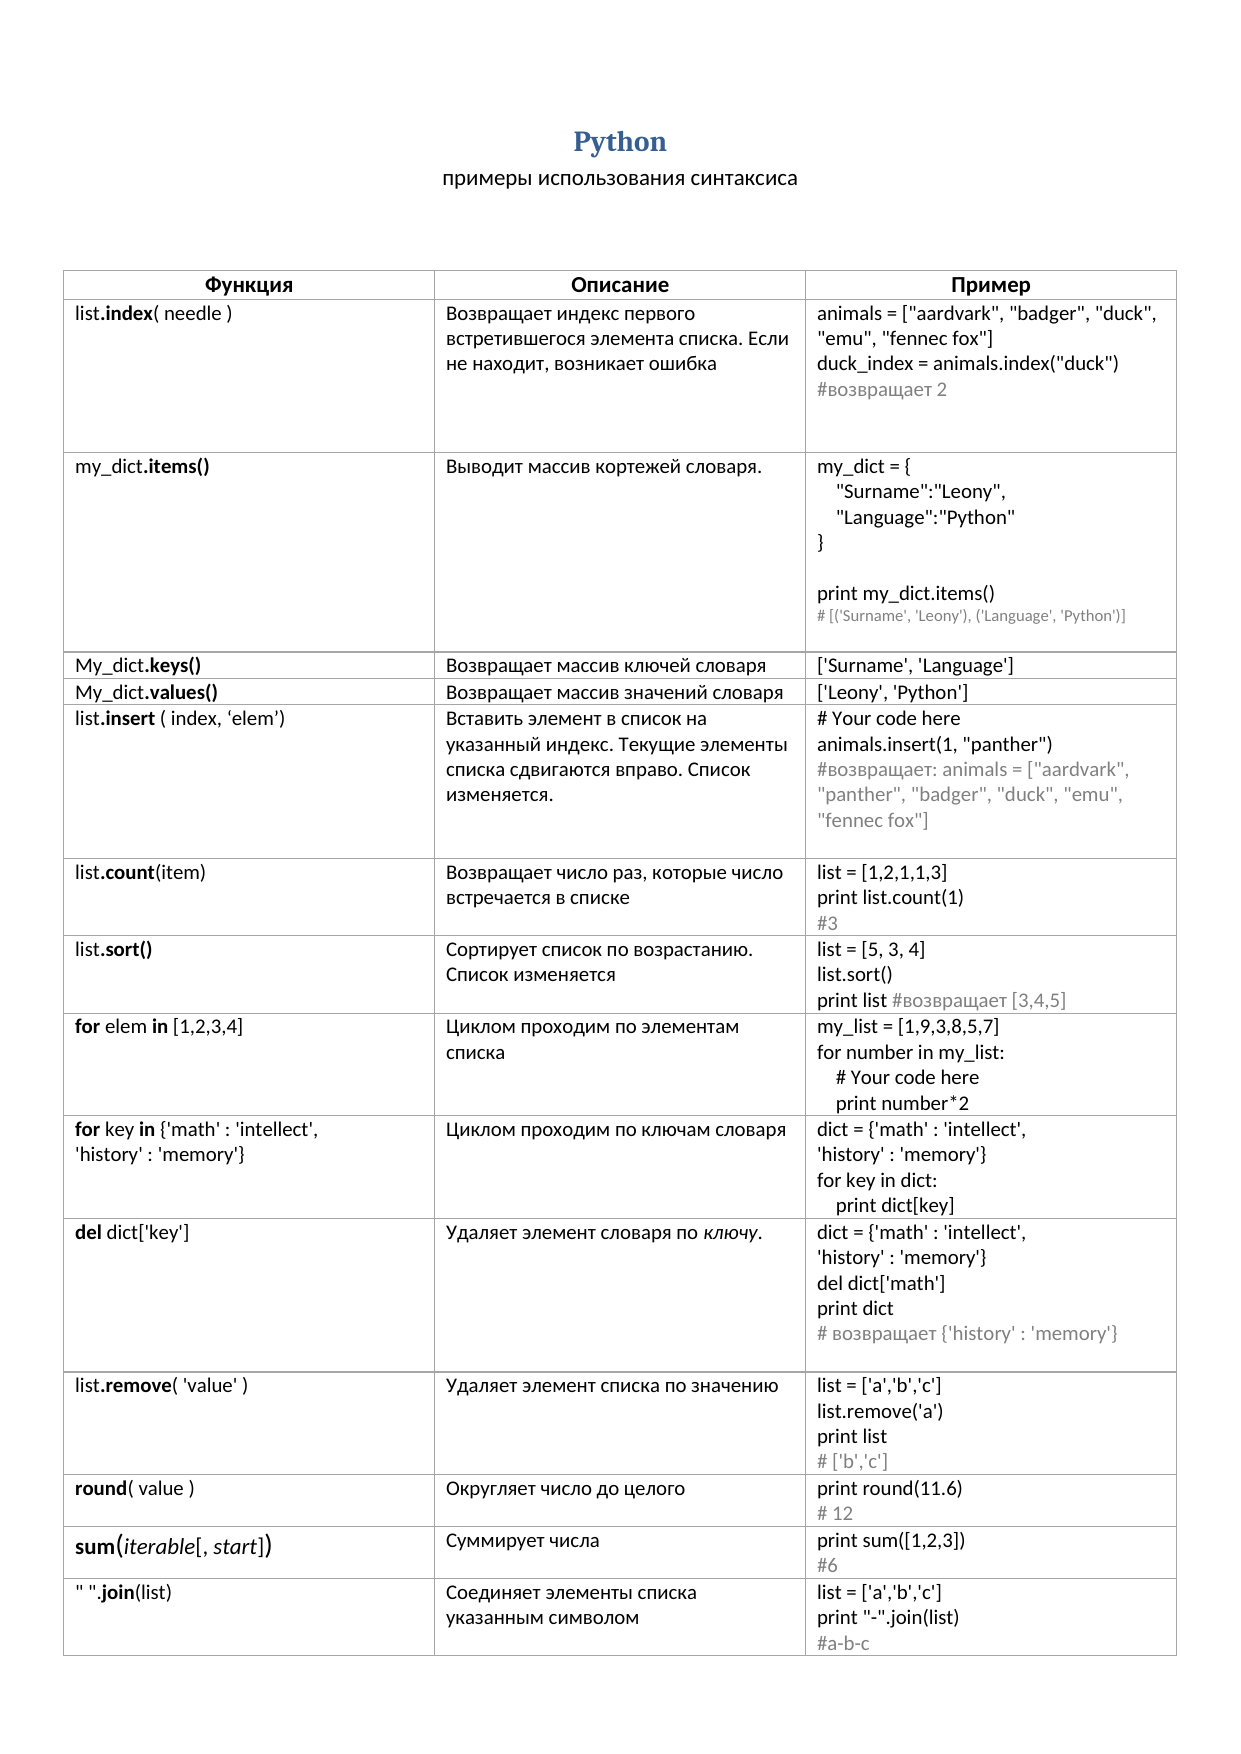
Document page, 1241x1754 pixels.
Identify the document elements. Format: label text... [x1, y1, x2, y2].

table_cell list.index( needle ) [64, 300, 434, 452]
table_cell Сортирует список по возрастанию. Список изменяется [435, 936, 805, 1012]
table_cell Возвращает массив значений словаря [435, 679, 805, 704]
table_cell round( value ) [64, 1475, 434, 1526]
table_cell my_list = [1,9,3,8,5,7] for number in my_list: # Your code here print number*2 [806, 1014, 1176, 1115]
table_cell dict = {'math' : 'intellect', 'history' : 'memory'} for key in dict: print dict[key] [806, 1116, 1176, 1218]
table_cell Вставить элемент в список на указанный индекс. Текущие элементы списка сдвигаются вправо. Список изменяется. [435, 705, 805, 858]
table_cell Удаляет элемент списка по значению [435, 1373, 805, 1474]
table_cell list.count(item) [64, 859, 434, 935]
table_cell animals = ["aardvark", "badger", "duck", "emu", "fennec fox"] duck_index = animals.index("duck") #возвращает 2 [806, 300, 1176, 452]
table_cell for elem in [1,2,3,4] [64, 1014, 434, 1115]
table_cell ['Leony', 'Python'] [806, 679, 1176, 704]
table_cell Возвращает индекс первого встретившегося элемента списка. Если не находит, возникает ошибка [435, 300, 805, 452]
table_cell # Your code here animals.insert(1, "panther") #возвращает: animals = ["aardvark", "panther", "badger", "duck", "emu", "fennec fox"] [806, 705, 1176, 858]
table_cell Соединяет элементы списка указанным символом [435, 1579, 805, 1655]
table_cell del dict['key'] [64, 1219, 434, 1371]
table_cell print round(11.6) # 12 [806, 1475, 1176, 1526]
table_cell Суммирует числа [435, 1527, 805, 1578]
table_cell for key in {'math' : 'intellect', 'history' : 'memory'} [64, 1116, 434, 1218]
table_cell Удаляет элемент словаря по ключу. [435, 1219, 805, 1371]
table_cell Возвращает число раз, которые число встречается в списке [435, 859, 805, 935]
table_cell my_dict.items() [64, 453, 434, 651]
table_cell list.insert ( index, ‘elem’) [64, 705, 434, 858]
table_cell list.remove( 'value' ) [64, 1373, 434, 1474]
table_cell list = [5, 3, 4] list.sort() print list #возвращает [3,4,5] [806, 936, 1176, 1012]
table_cell My_dict.keys() [64, 653, 434, 678]
table_cell " ".join(list) [64, 1579, 434, 1655]
table_cell list = ['a','b','c'] list.remove('a') print list # ['b','c'] [806, 1373, 1176, 1474]
table_cell My_dict.values() [64, 679, 434, 704]
table_cell Возвращает массив ключей словаря [435, 653, 805, 678]
table_cell Выводит массив кортежей словаря. [435, 453, 805, 651]
table_cell print sum([1,2,3]) #6 [806, 1527, 1176, 1578]
table_cell Циклом проходим по ключам словаря [435, 1116, 805, 1218]
table_cell sum(iterable[, start]) [64, 1527, 434, 1578]
table_header Функция [64, 271, 434, 299]
table_cell ['Surname', 'Language'] [806, 653, 1176, 678]
text примеры использования синтаксиса [75, 163, 1165, 192]
table_cell my_dict = { "Surname":"Leony", "Language":"Python" } print my_dict.items() # [('Surname', 'Leony'), ('Language', 'Python')] [806, 453, 1176, 651]
table_cell dict = {'math' : 'intellect', 'history' : 'memory'} del dict['math'] print dict # возвращает {'history' : 'memory'} [806, 1219, 1176, 1371]
subtitle Python [75, 125, 1165, 158]
table_header Пример [806, 271, 1176, 299]
table_cell Округляет число до целого [435, 1475, 805, 1526]
table_cell list = ['a','b','c'] print "-".join(list) #a-b-c [806, 1579, 1176, 1655]
table_cell list.sort() [64, 936, 434, 1012]
table_cell list = [1,2,1,1,3] print list.count(1) #3 [806, 859, 1176, 935]
table_cell Циклом проходим по элементам списка [435, 1014, 805, 1115]
table_header Описание [435, 271, 805, 299]
